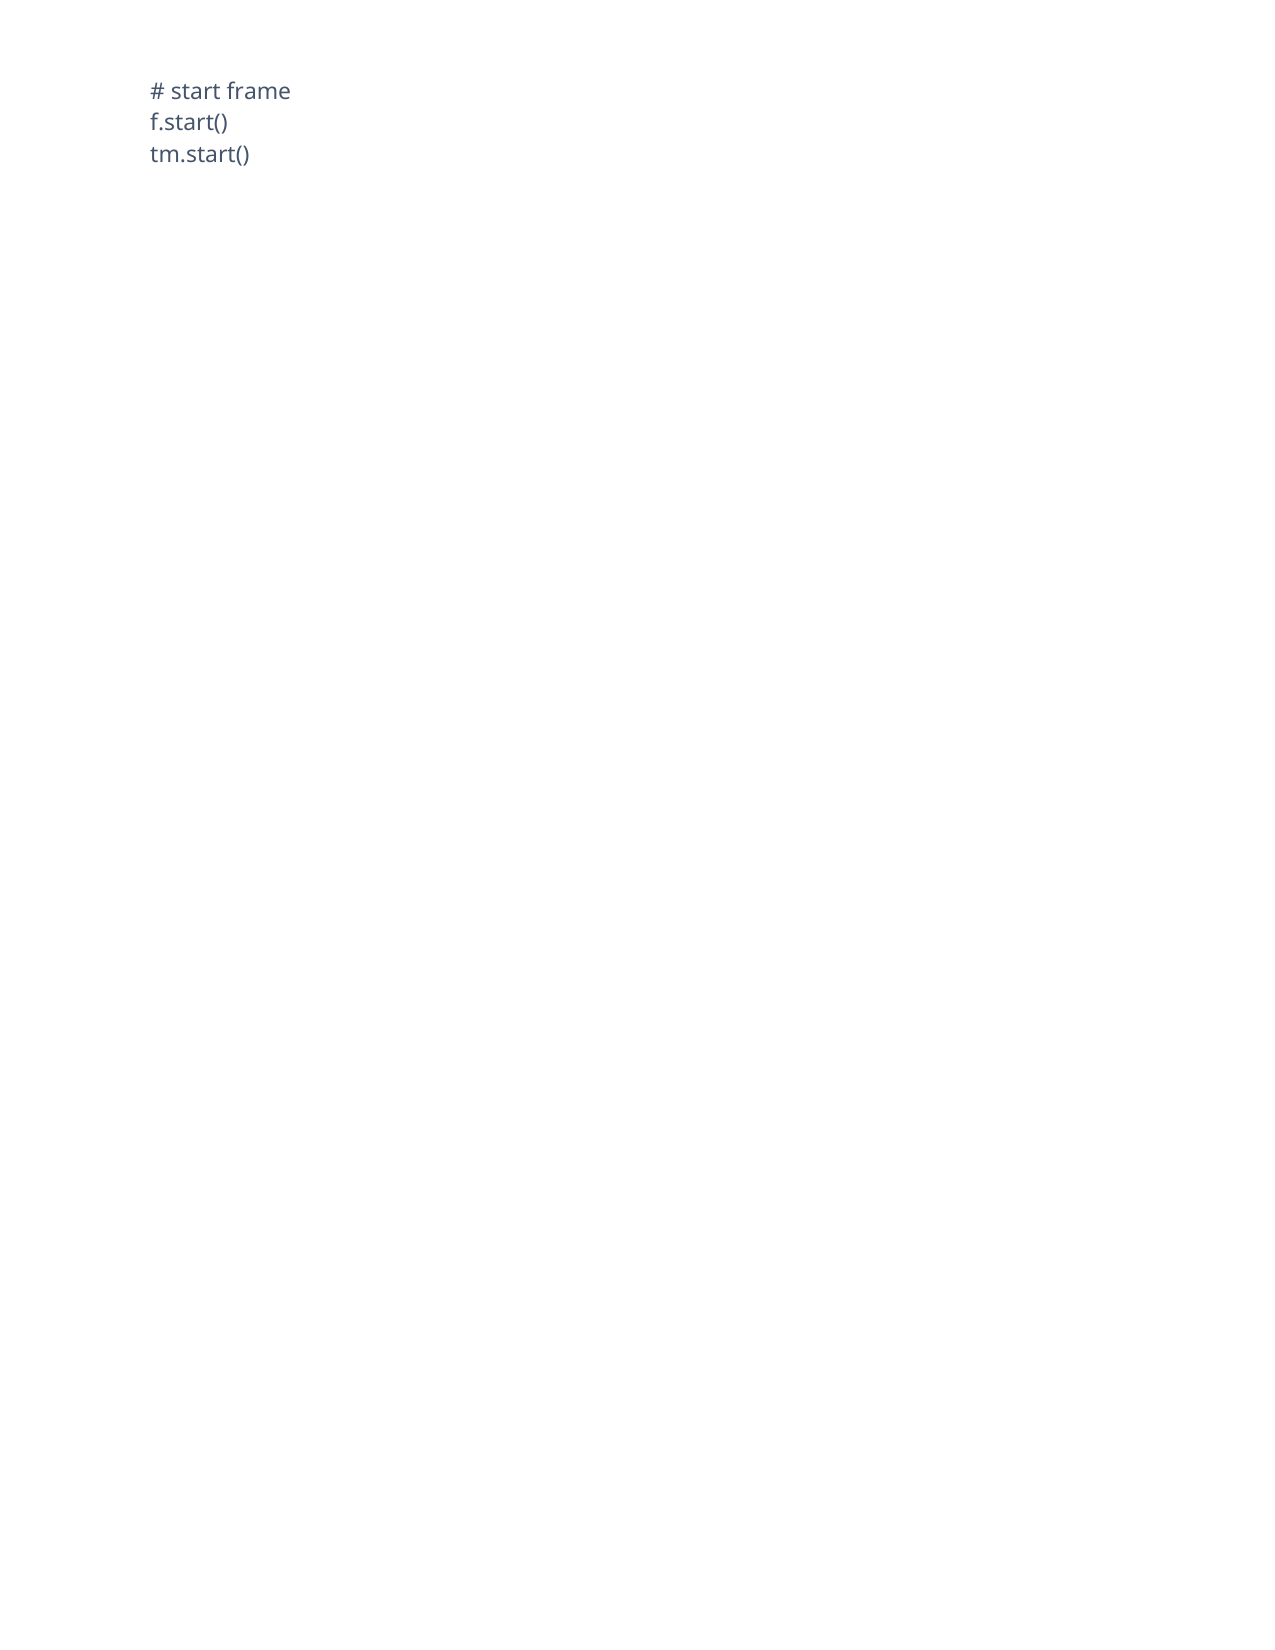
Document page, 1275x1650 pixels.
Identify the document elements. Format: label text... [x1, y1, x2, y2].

text f.start() [150, 106, 1125, 137]
text tm.start() [150, 137, 1125, 169]
text # start frame [150, 75, 1125, 106]
